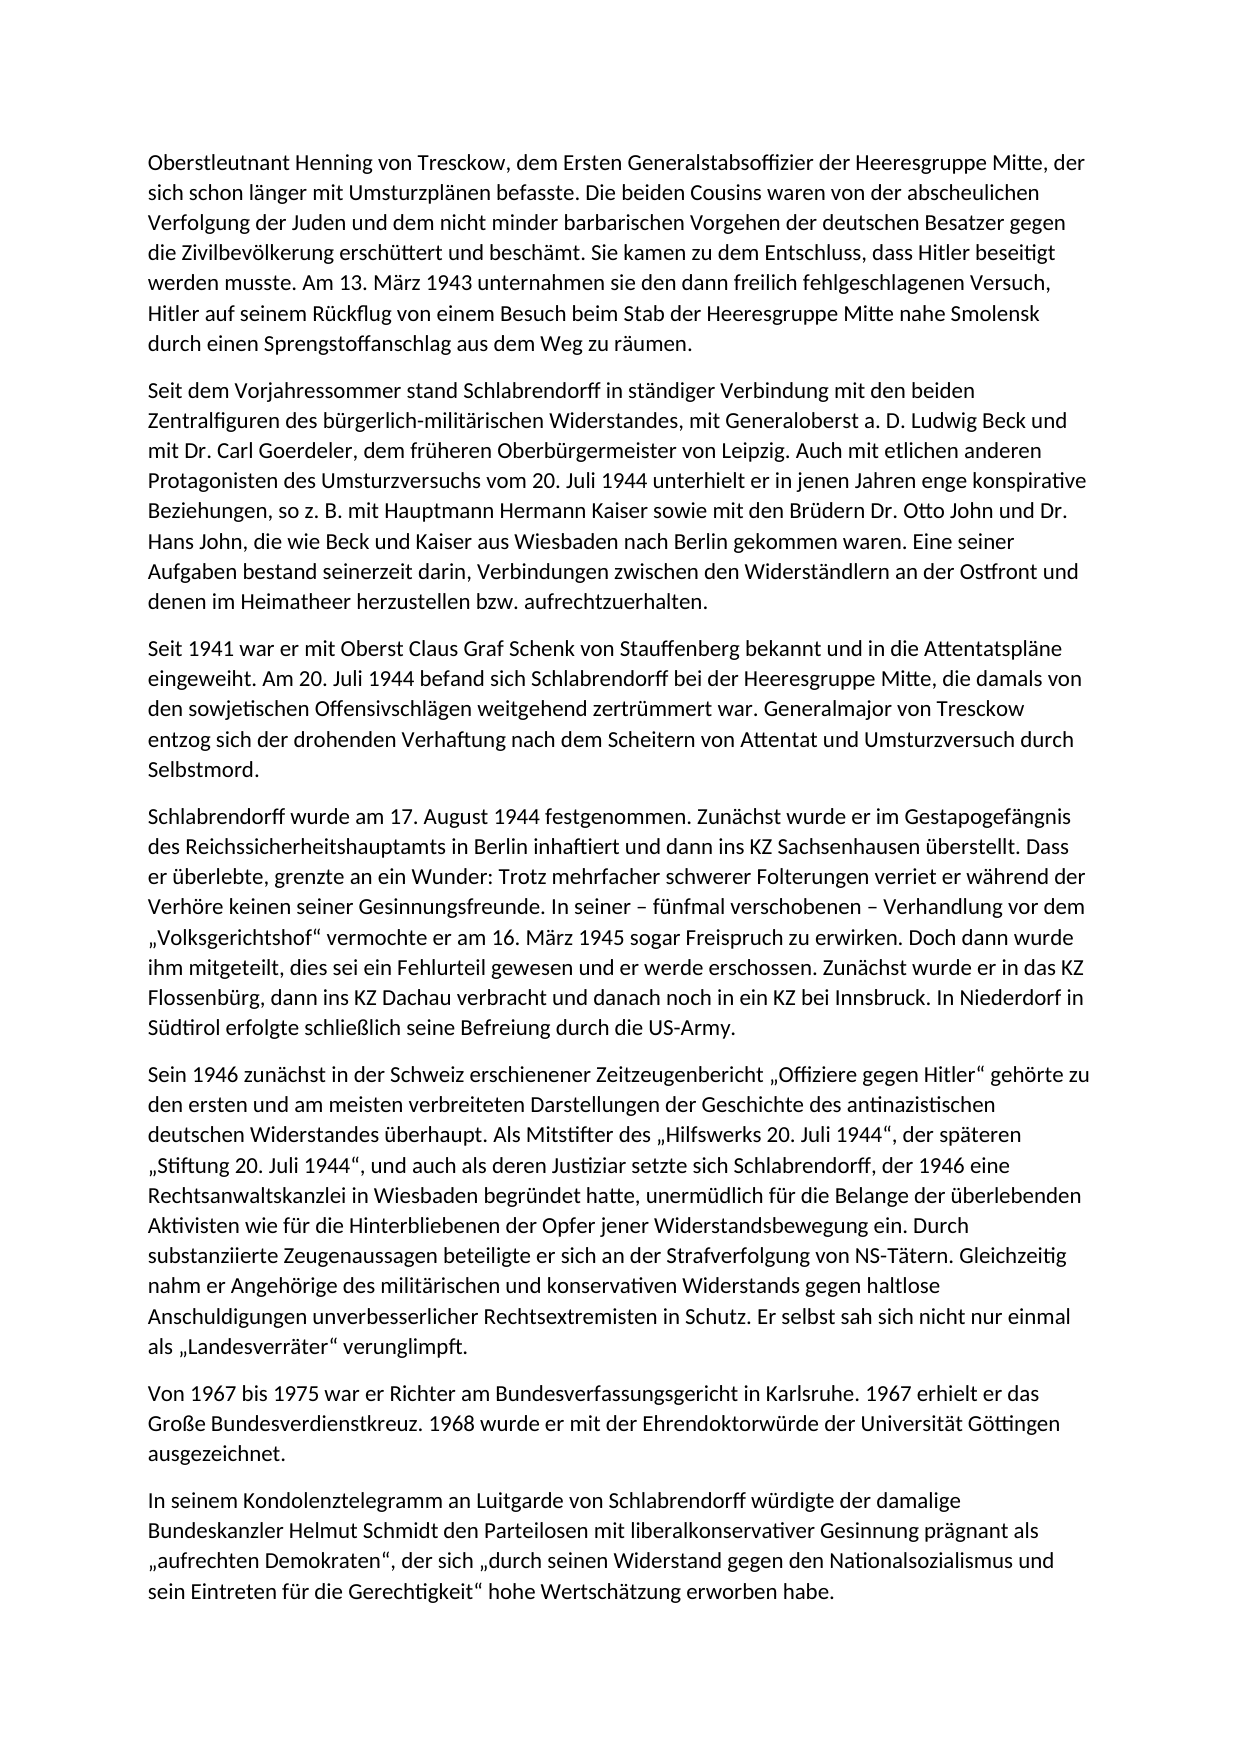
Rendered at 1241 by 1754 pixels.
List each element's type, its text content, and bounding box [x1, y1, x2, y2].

text In seinem Kondolenztelegramm an Luitgarde von Schlabrendorff würdigte der damalige Bundeskanzler Helmut Schmidt den Parteilosen mit liberalkonservativer Gesinnung prägnant als „aufrechten Demokraten“, der sich „durch seinen Widerstand gegen den Nationalsozialismus und sein Eintreten für die Gerechtigkeit“ hohe Wertschätzung erworben habe. [148, 1486, 1093, 1605]
text Von 1967 bis 1975 war er Richter am Bundesverfassungsgericht in Karlsruhe. 1967 erhielt er das Große Bundesverdienstkreuz. 1968 wurde er mit der Ehrendoktorwürde der Universität Göttingen ausgezeichnet. [148, 1379, 1093, 1467]
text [148, 148, 1093, 357]
text Schlabrendorff wurde am 17. August 1944 festgenommen. Zunächst wurde er im Gestapogefängnis des Reichssicherheitshauptamts in Berlin inhaftiert und dann ins KZ Sachsenhausen überstellt. Dass er überlebte, grenzte an ein Wunder: Trotz mehrfacher schwerer Folterungen verriet er während der Verhöre keinen seiner Gesinnungsfreunde. In seiner – fünfmal verschobenen – Verhandlung vor dem „Volksgerichtshof“ vermochte er am 16. März 1945 sogar Freispruch zu erwirken. Doch dann wurde ihm mitgeteilt, dies sei ein Fehlurteil gewesen und er werde erschossen. Zunächst wurde er in das KZ Flossenbürg, dann ins KZ Dachau verbracht und danach noch in ein KZ bei Innsbruck. In Niederdorf in Südtirol erfolgte schließlich seine Befreiung durch die US-Army. [148, 802, 1093, 1041]
text Seit 1941 war er mit Oberst Claus Graf Schenk von Stauffenberg bekannt und in die Attentatspläne eingeweiht. Am 20. Juli 1944 befand sich Schlabrendorff bei der Heeresgruppe Mitte, die damals von den sowjetischen Offensivschlägen weitgehend zertrümmert war. Generalmajor von Tresckow entzog sich der drohenden Verhaftung nach dem Scheitern von Attentat und Umsturzversuch durch Selbstmord. [148, 634, 1093, 783]
text Sein 1946 zunächst in der Schweiz erschienener Zeitzeugenbericht „Offiziere gegen Hitler“ gehörte zu den ersten und am meisten verbreiteten Darstellungen der Geschichte des antinazistischen deutschen Widerstandes überhaupt. Als Mitstifter des „Hilfswerks 20. Juli 1944“, der späteren „Stiftung 20. Juli 1944“, und auch als deren Justiziar setzte sich Schlabrendorff, der 1946 eine Rechtsanwaltskanzlei in Wiesbaden begründet hatte, unermüdlich für die Belange der überlebenden Aktivisten wie für die Hinterbliebenen der Opfer jener Widerstandsbewegung ein. Durch substanziierte Zeugenaussagen beteiligte er sich an der Strafverfolgung von NS-Tätern. Gleichzeitig nahm er Angehörige des militärischen und konservativen Widerstands gegen haltlose Anschuldigungen unverbesserlicher Rechtsextremisten in Schutz. Er selbst sah sich nicht nur einmal als „Landesverräter“ verunglimpft. [148, 1060, 1093, 1360]
text Seit dem Vorjahressommer stand Schlabrendorff in ständiger Verbindung mit den beiden Zentralfiguren des bürgerlich-militärischen Widerstandes, mit Generaloberst a. D. Ludwig Beck und mit Dr. Carl Goerdeler, dem früheren Oberbürgermeister von Leipzig. Auch mit etlichen anderen Protagonisten des Umsturzversuchs vom 20. Juli 1944 unterhielt er in jenen Jahren enge konspirative Beziehungen, so z. B. mit Hauptmann Hermann Kaiser sowie mit den Brüdern Dr. Otto John und Dr. Hans John, die wie Beck und Kaiser aus Wiesbaden nach Berlin gekommen waren. Eine seiner Aufgaben bestand seinerzeit darin, Verbindungen zwischen den Widerständlern an der Ostfront und denen im Heimatheer herzustellen bzw. aufrechtzuerhalten. [148, 376, 1093, 615]
